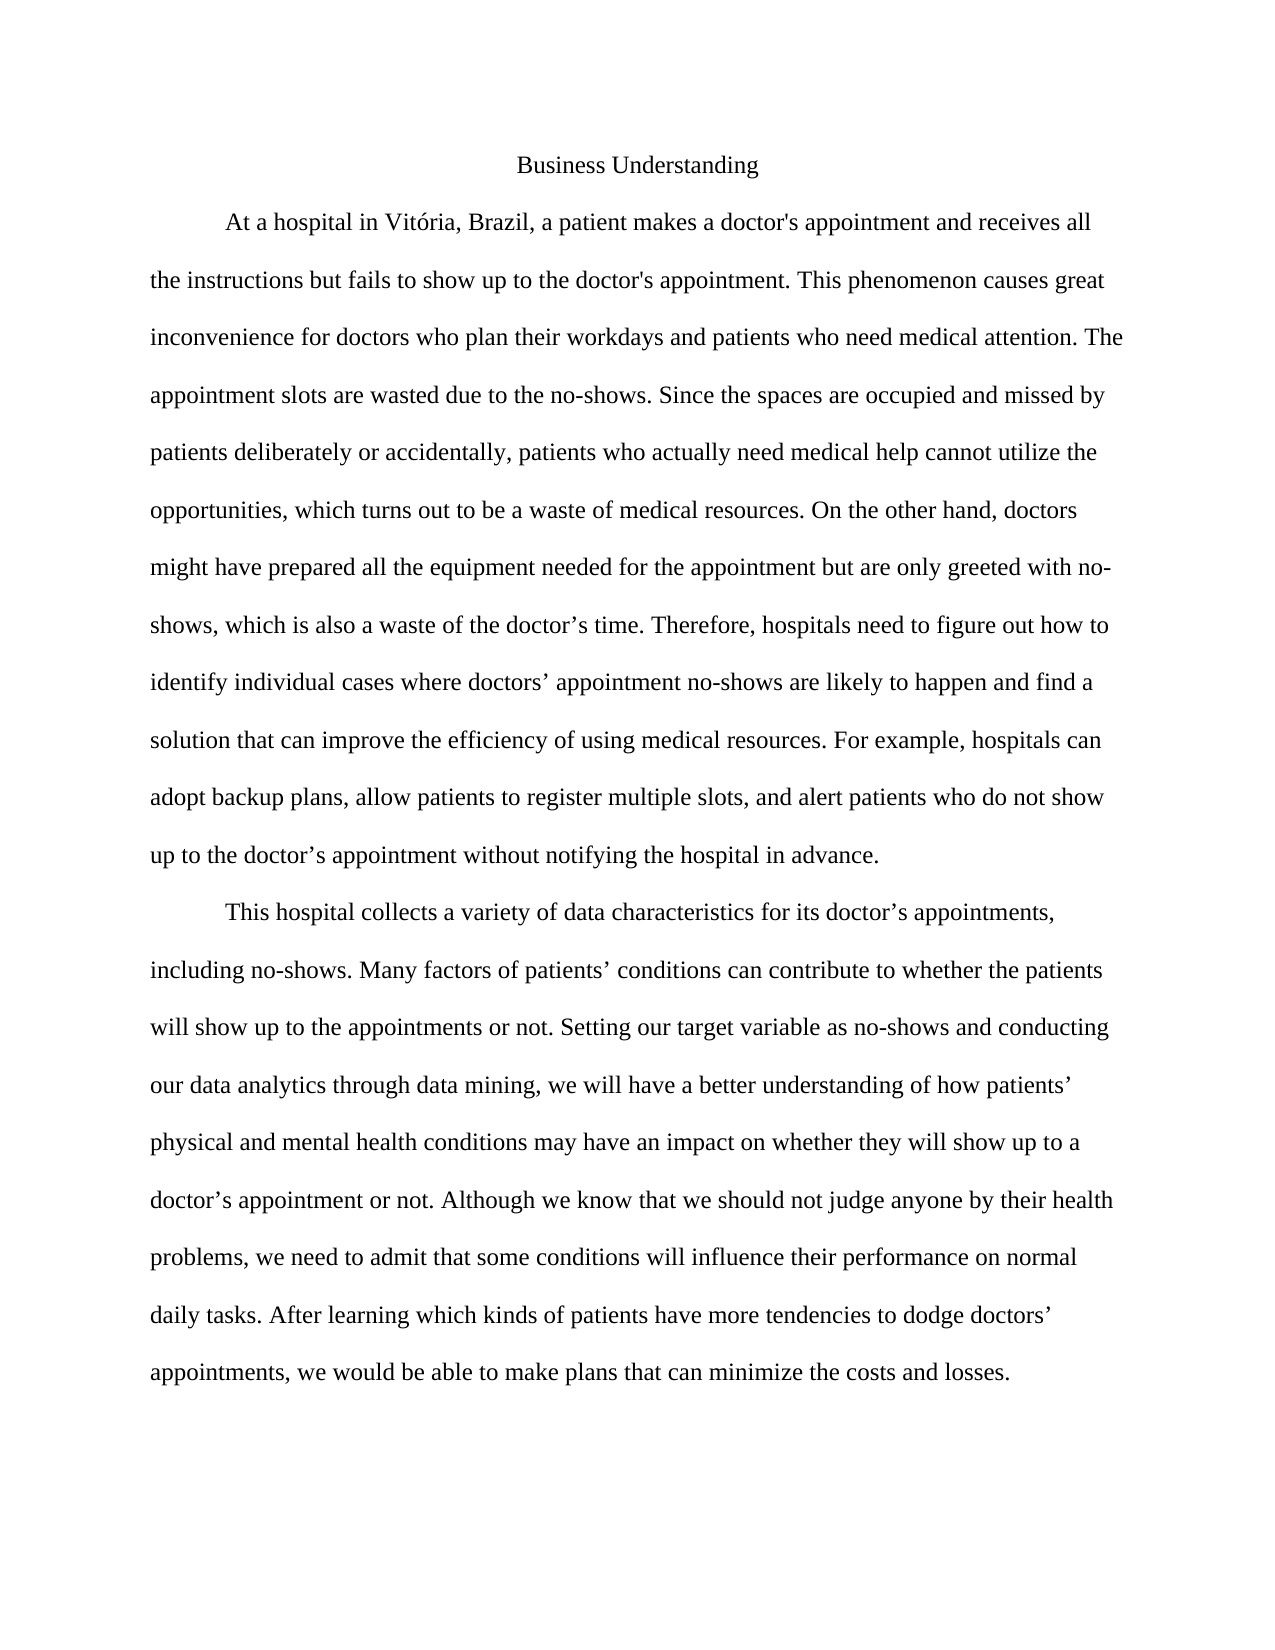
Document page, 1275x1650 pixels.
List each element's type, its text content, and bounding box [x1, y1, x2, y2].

text At a hospital in Vitória, Brazil, a patient makes a doctor's appointment and receives all the instructions but fails to show up to the doctor's appointment. This phenomenon causes great inconvenience for doctors who plan their workdays and patients who need medical attention. The appointment slots are wasted due to the no-shows. Since the spaces are occupied and missed by patients deliberately or accidentally, patients who actually need medical help cannot utilize the opportunities, which turns out to be a waste of medical resources. On the other hand, doctors might have prepared all the equipment needed for the appointment but are only greeted with no-shows, which is also a waste of the doctor’s time. Therefore, hospitals need to figure out how to identify individual cases where doctors’ appointment no-shows are likely to happen and find a solution that can improve the efficiency of using medical resources. For example, hospitals can adopt backup plans, allow patients to register multiple slots, and alert patients who do not show up to the doctor’s appointment without notifying the hospital in advance. [150, 207, 1125, 869]
text Business Understanding [150, 150, 1125, 179]
text This hospital collects a variety of data characteristics for its doctor’s appointments, including no-shows. Many factors of patients’ conditions can contribute to whether the patients will show up to the appointments or not. Setting our target variable as no-shows and conducting our data analytics through data mining, we will have a better understanding of how patients’ physical and mental health conditions may have an impact on whether they will show up to a doctor’s appointment or not. Although we know that we should not judge anyone by their health problems, we need to admit that some conditions will influence their performance on normal daily tasks. After learning which kinds of patients have more tendencies to dodge doctors’ appointments, we would be able to make plans that can minimize the costs and losses. [150, 897, 1125, 1386]
